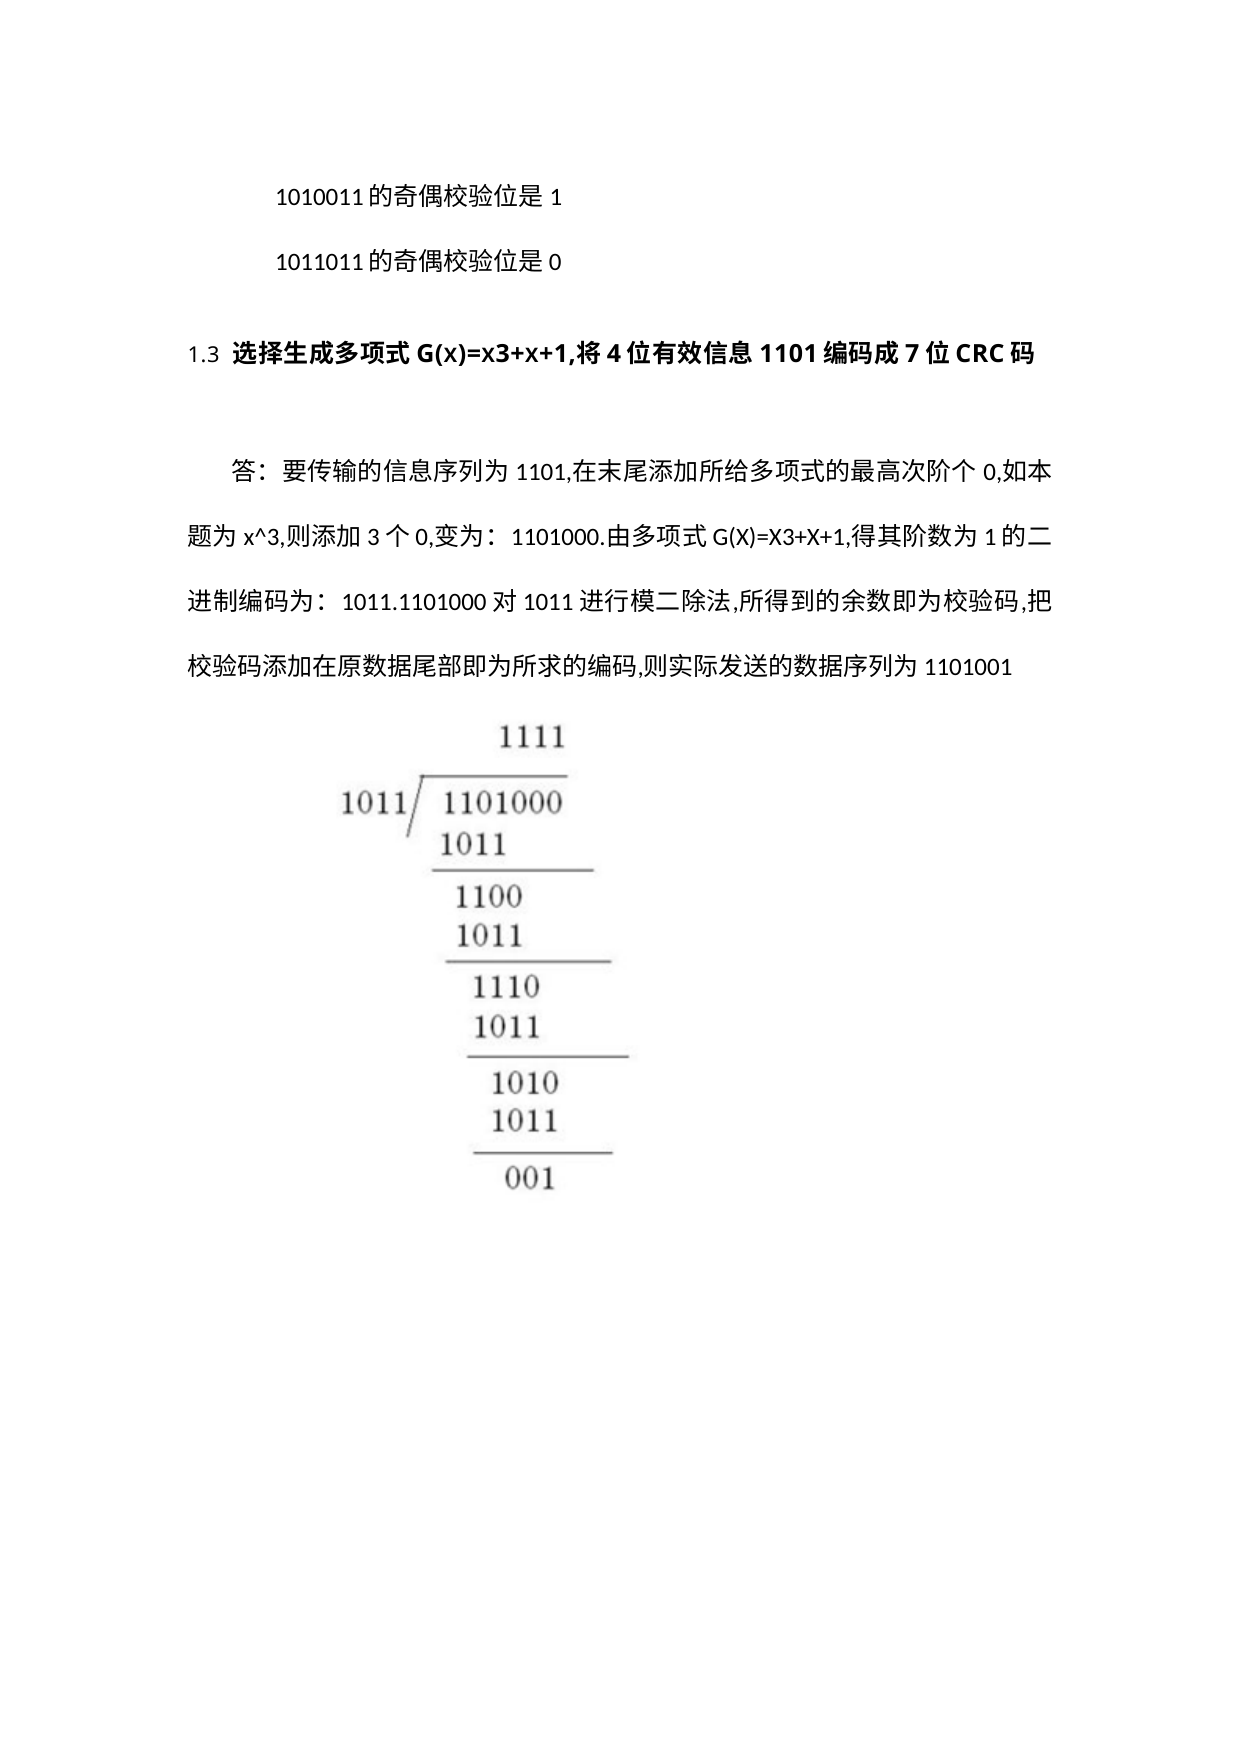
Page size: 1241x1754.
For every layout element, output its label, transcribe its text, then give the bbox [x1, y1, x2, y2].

subtitle 选择生成多项式G(x)=x3+x+1,将4位有效信息1101编码成7位CRC码 [187, 319, 1053, 384]
text 1010011的奇偶校验位是 1 [212, 162, 1053, 227]
text 答：要传输的信息序列为1101,在末尾添加所给多项式的最高次阶个0,如本题为x^3,则添加3个0,变为：1101000.由多项式G(X)=X3+X+1,得其阶数为1的二进制编码为：1011.1101000对1011进行模二除法,所得到的余数即为校验码,把校验码添加在原数据尾部即为所求的编码,则实际发送的数据序列为1101001 [187, 437, 1053, 697]
text 1011011的奇偶校验位是0 [212, 227, 1053, 292]
picture [318, 697, 680, 1210]
